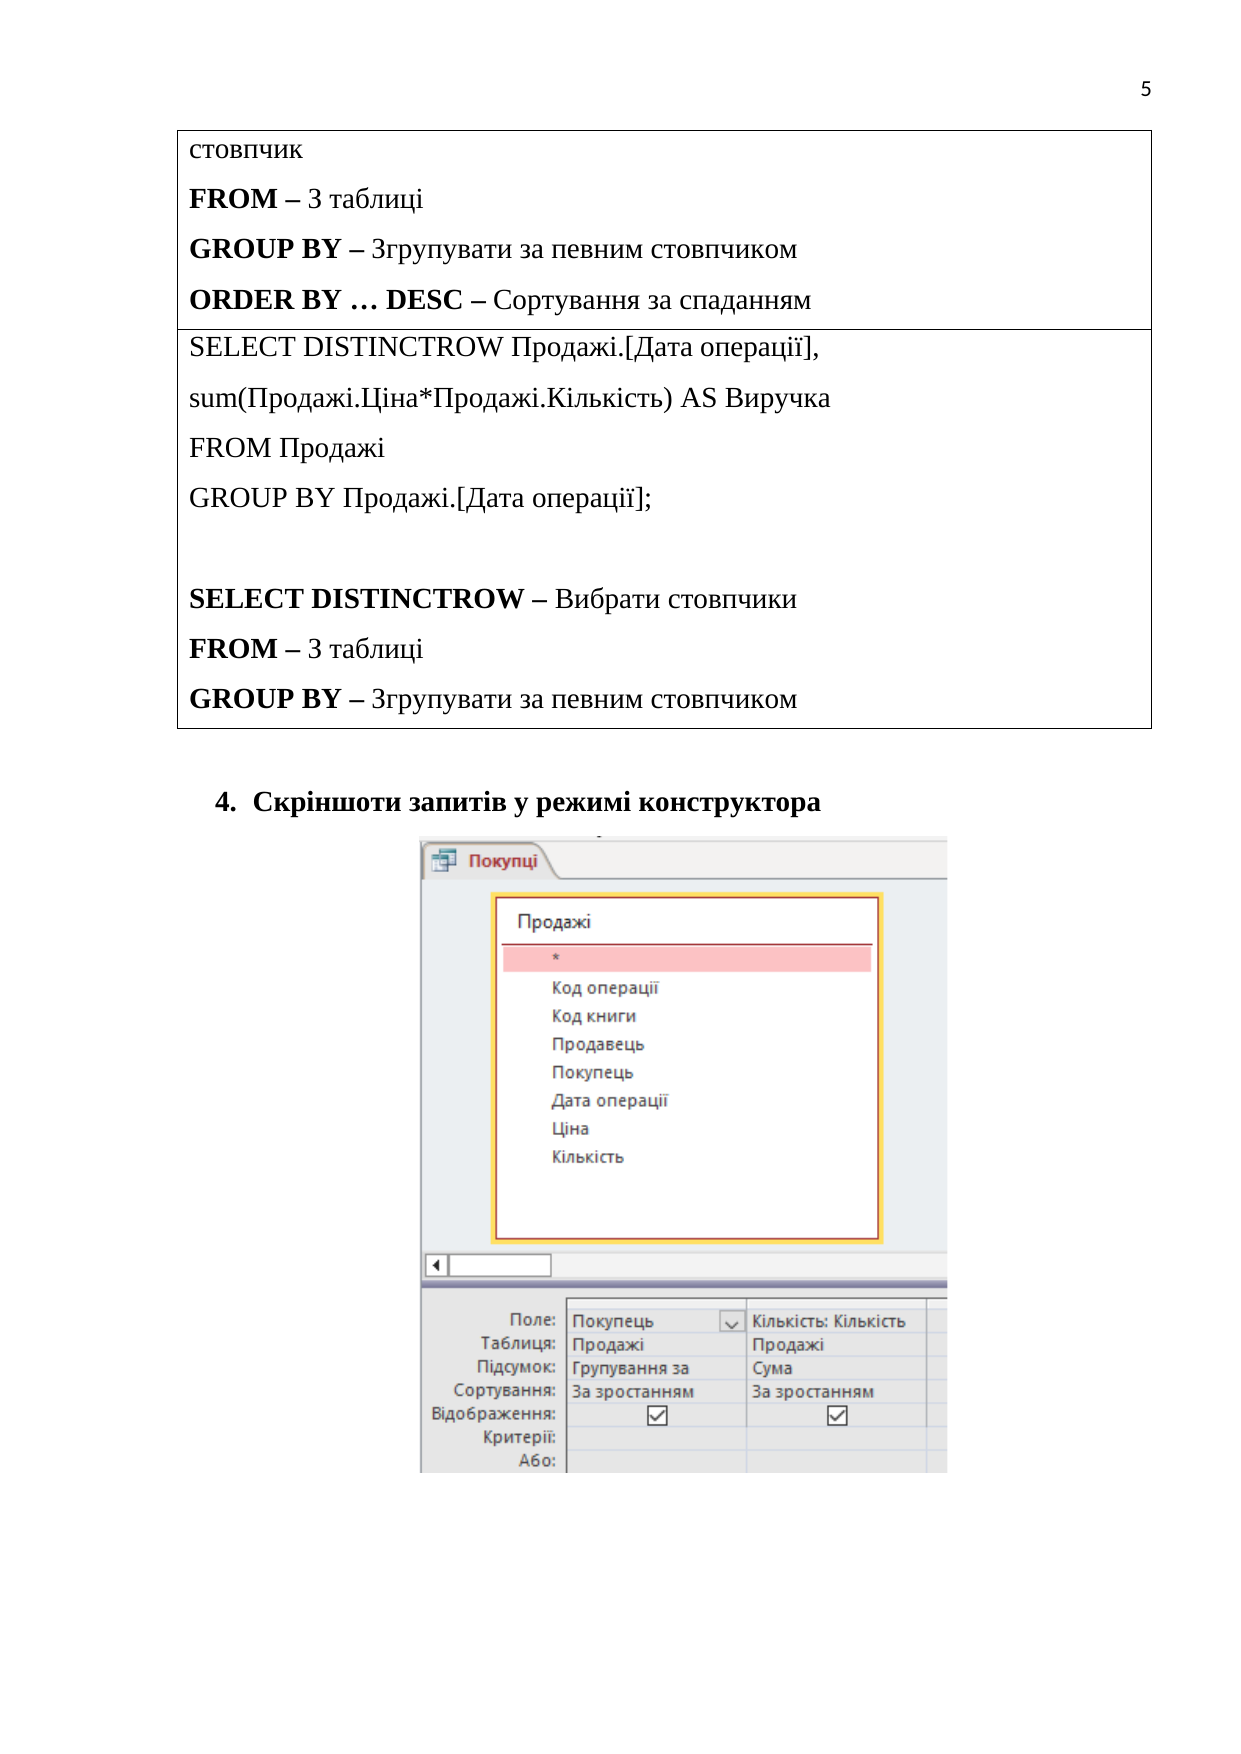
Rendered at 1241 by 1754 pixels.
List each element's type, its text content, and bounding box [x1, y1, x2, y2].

list Скріншоти запитів у режимі конструктора [215, 784, 1152, 817]
picture [419, 836, 948, 1473]
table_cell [178, 131, 1151, 328]
table_cell SELECT DISTINCTROW Продажі.[Дата операції], sum(Продажі.Ціна*Продажі.Кількість) AS Виручка FROM Продажі GROUP BY Продажі.[Дата операції]; SELECT DISTINCTROW – Вибрати стовпчики FROM – З таблиці GROUP BY – Згрупувати за певним стовпчиком [178, 330, 1151, 728]
